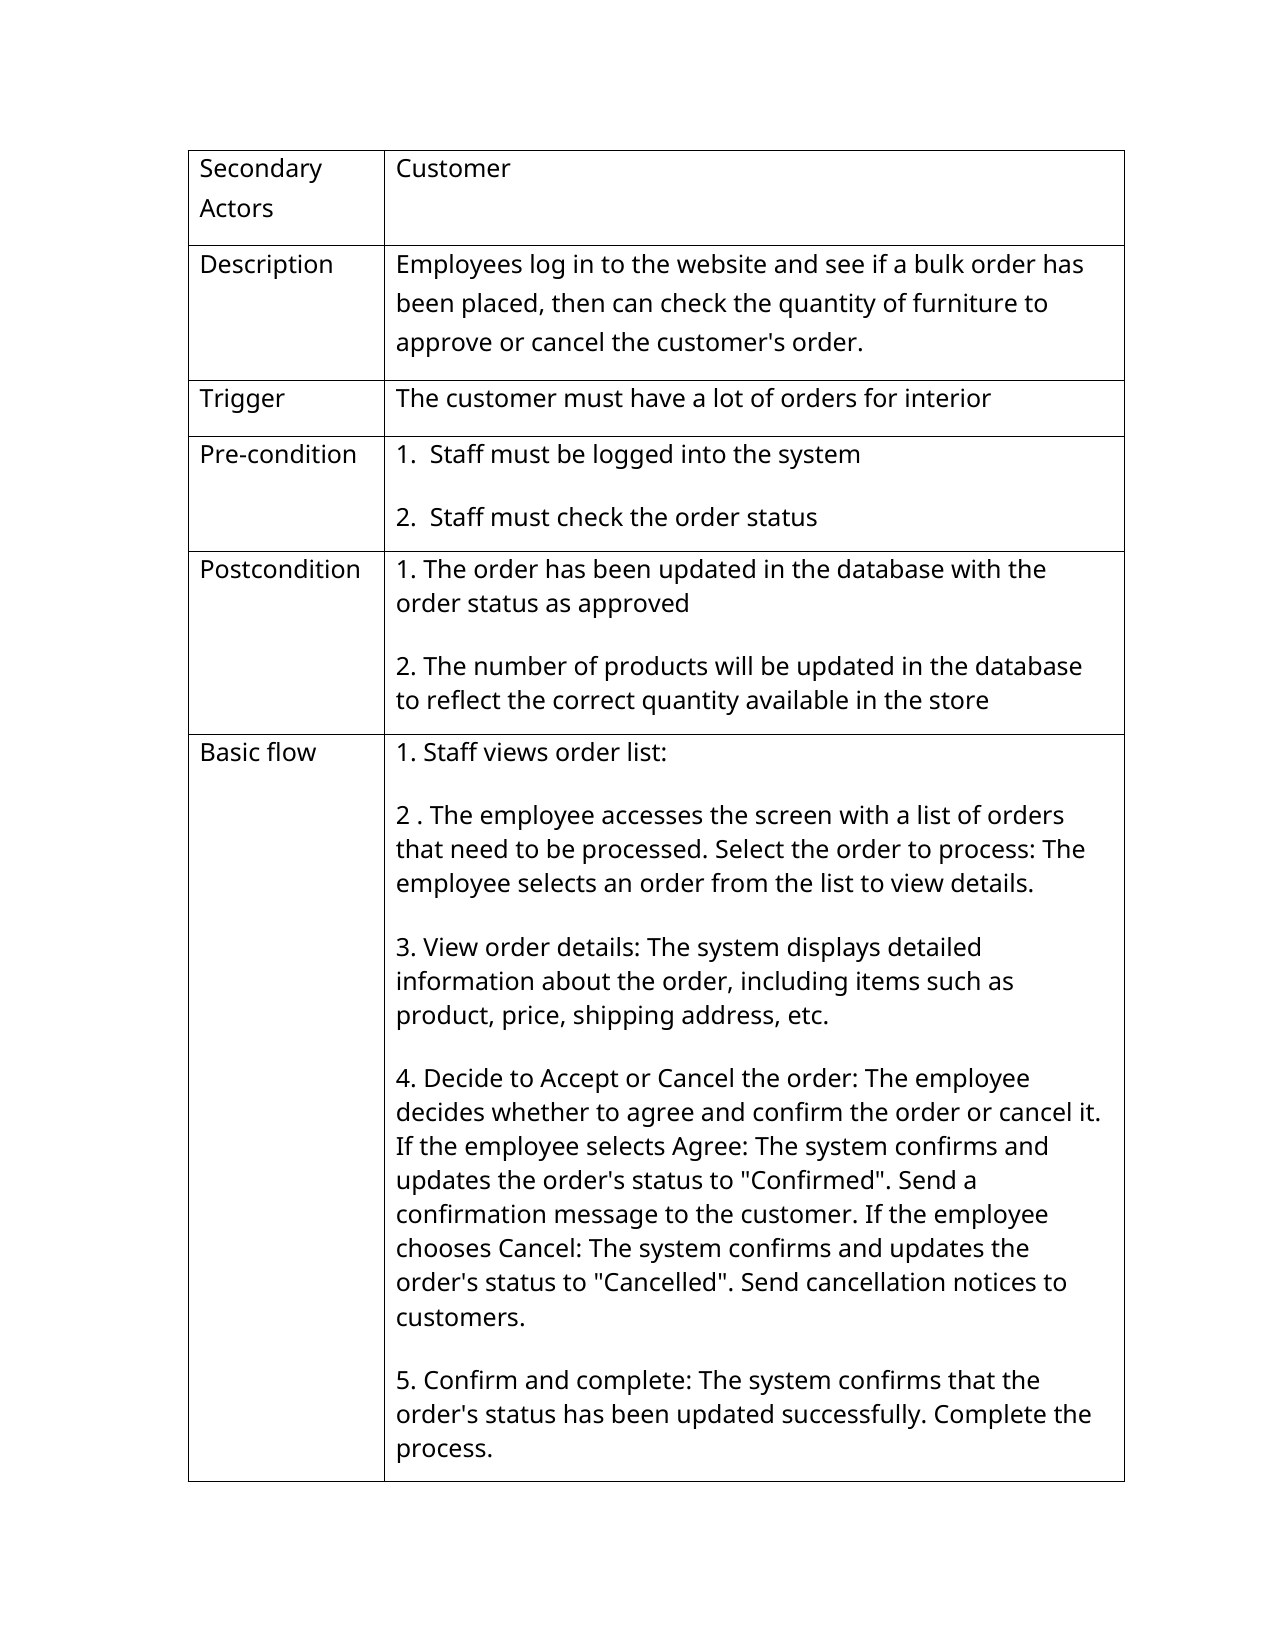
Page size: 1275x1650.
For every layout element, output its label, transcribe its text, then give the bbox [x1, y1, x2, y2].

table_cell Postcondition [189, 552, 384, 734]
table_cell 1. The order has been updated in the database with the order status as approved 2. The number of products will be updated in the database to reflect the correct quantity available in the store [385, 552, 1124, 734]
table_cell Basic flow [189, 735, 384, 1481]
table_cell 1. Staff views order list: 2 . The employee accesses the screen with a list of orders that need to be processed. Select the order to process: The employee selects an order from the list to view details. 3. View order details: The system displays detailed information about the order, including items such as product, price, shipping address, etc. 4. Decide to Accept or Cancel the order: The employee decides whether to agree and confirm the order or cancel it. If the employee selects Agree: The system confirms and updates the order's status to "Confirmed". Send a confirmation message to the customer. If the employee chooses Cancel: The system confirms and updates the order's status to "Cancelled". Send cancellation notices to customers. 5. Confirm and complete: The system confirms that the order's status has been updated successfully. Complete the process. [385, 735, 1124, 1481]
table_cell 1. Staff must be logged into the system 2. Staff must check the order status [385, 437, 1124, 551]
table_cell The customer must have a lot of orders for interior [385, 381, 1124, 436]
table_cell Pre-condition [189, 437, 384, 551]
table_cell Trigger [189, 381, 384, 436]
table_cell Description [189, 246, 384, 379]
table_cell Employees log in to the website and see if a bulk order has been placed, then can check the quantity of furniture to approve or cancel the customer's order. [385, 246, 1124, 379]
table_cell Customer [385, 151, 1124, 245]
table_cell Secondary Actors [189, 151, 384, 245]
